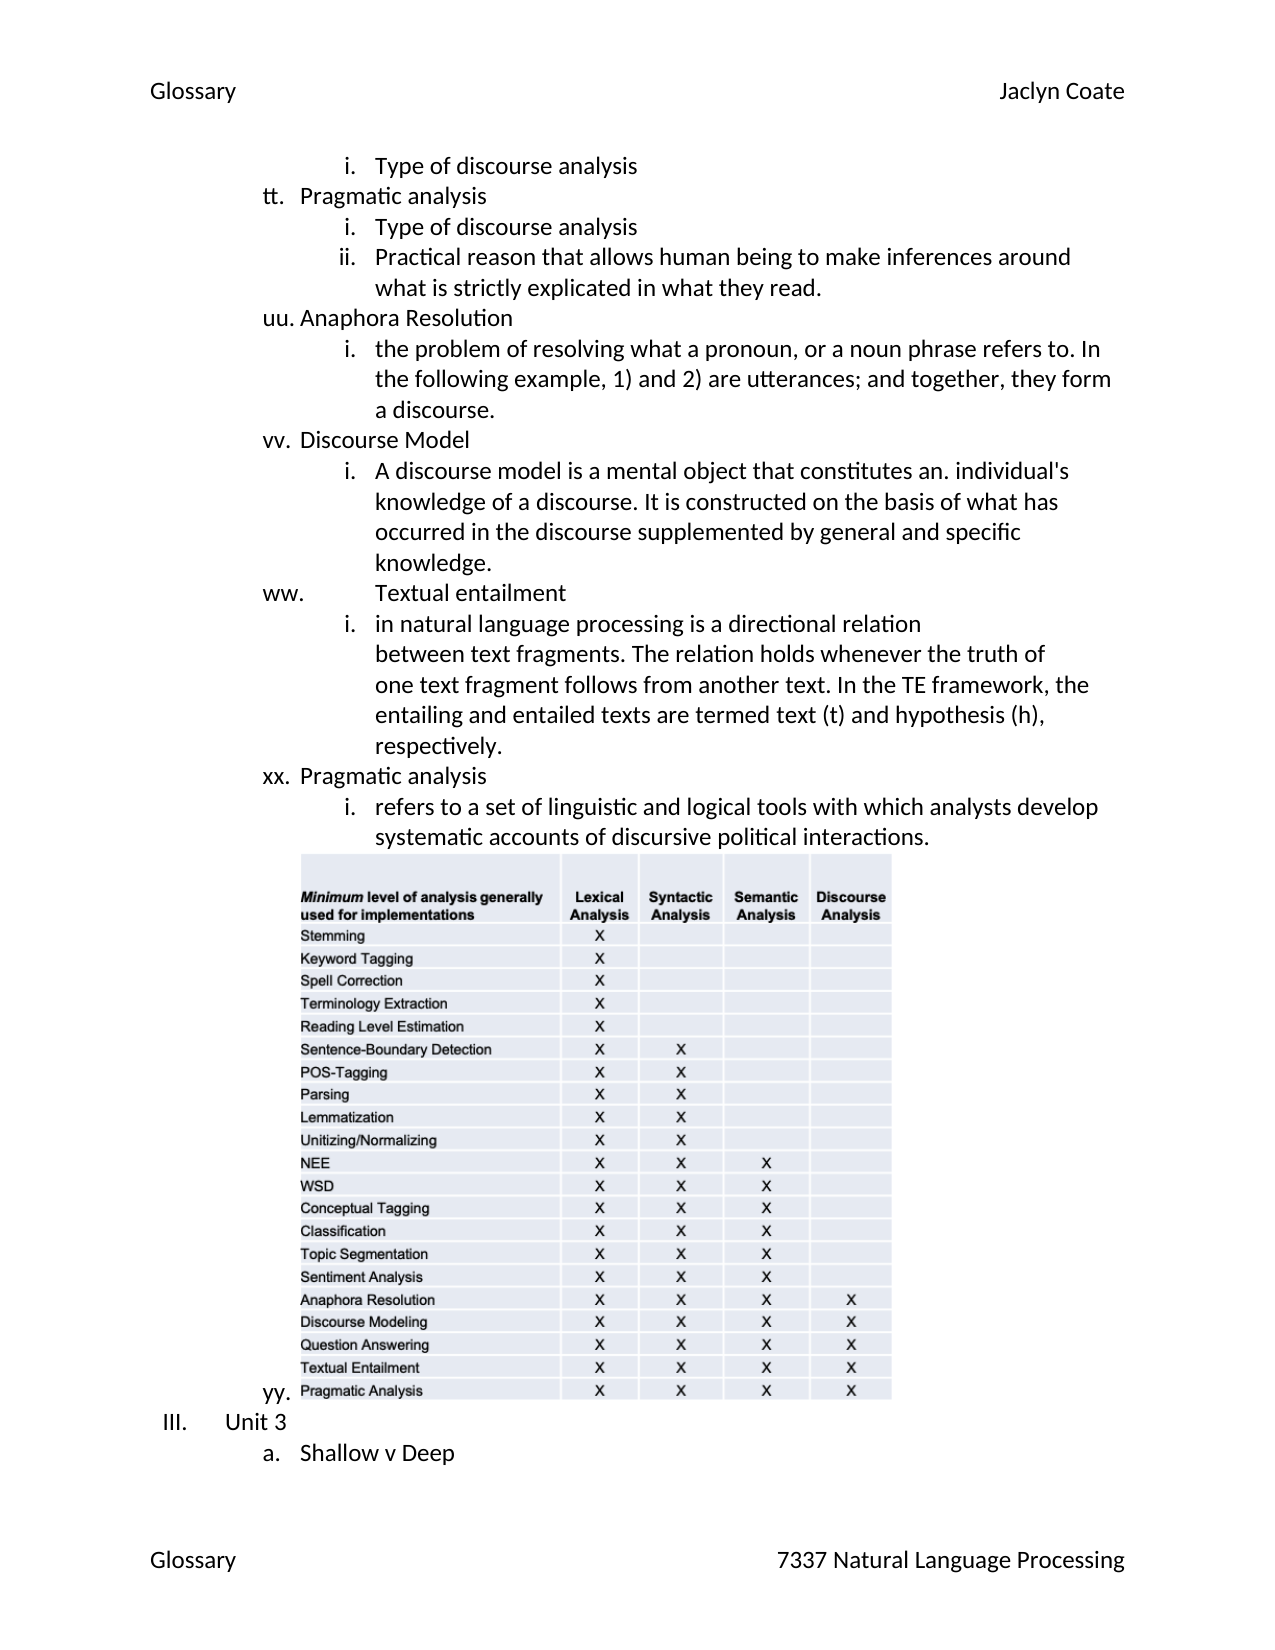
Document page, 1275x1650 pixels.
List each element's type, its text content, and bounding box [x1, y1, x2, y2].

list the problem of resolving what a pronoun, or a noun phrase refers to. In the following example, 1) and 2) are utterances; and together, they form a discourse. [356, 333, 1125, 425]
list Textual entailment [262, 577, 1125, 608]
list Discourse Model [262, 425, 1125, 455]
list Pragmatic analysis [262, 760, 1125, 791]
list Practical reason that allows human being to make inferences around what is strictly explicated in what they read. [356, 242, 1125, 303]
list refers to a set of linguistic and logical tools with which analysts develop systematic accounts of discursive political interactions. [356, 791, 1125, 852]
list Type of discourse analysis [356, 150, 1125, 181]
picture [300, 852, 892, 1400]
list Unit 3 [187, 1406, 1125, 1437]
list Shallow v Deep [262, 1437, 1125, 1467]
list A discourse model is a mental object that constitutes an. individual's knowledge of a discourse. It is constructed on the basis of what has occurred in the discourse supplemented by general and specific knowledge. [356, 455, 1125, 577]
list Anaphora Resolution [262, 303, 1125, 333]
list Pragmatic analysis [262, 181, 1125, 211]
list Type of discourse analysis [356, 211, 1125, 242]
list in natural language processing is a directional relation between text fragments. The relation holds whenever the truth of one text fragment follows from another text. In the TE framework, the entailing and entailed texts are termed text (t) and hypothesis (h), respectively. [356, 608, 1125, 760]
